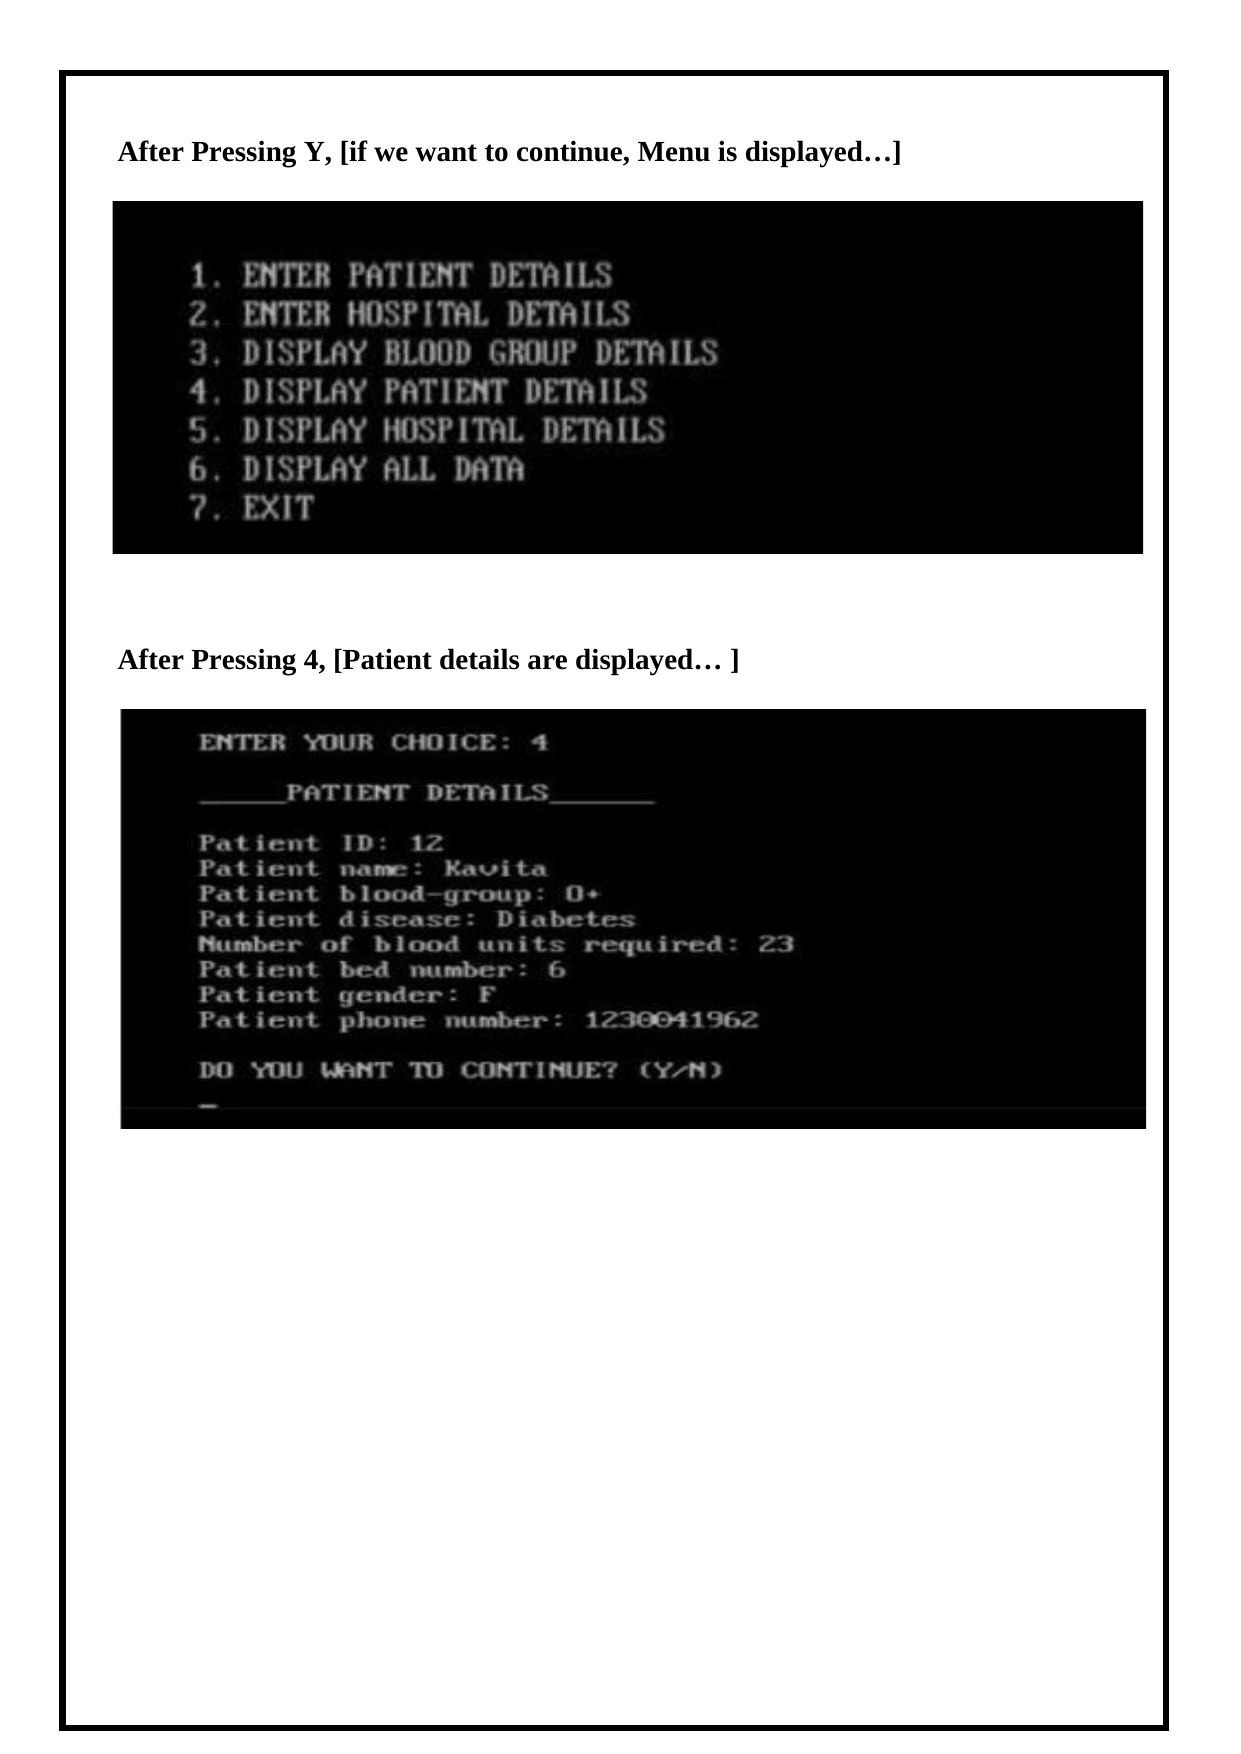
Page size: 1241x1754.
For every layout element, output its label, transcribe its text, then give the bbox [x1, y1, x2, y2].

picture [117, 709, 1147, 1129]
picture [112, 201, 1144, 554]
subtitle After Pressing Y, [if we want to continue, Menu is displayed…] [117, 134, 1167, 168]
text After Pressing 4, [Patient details are displayed… ] [117, 642, 1167, 676]
